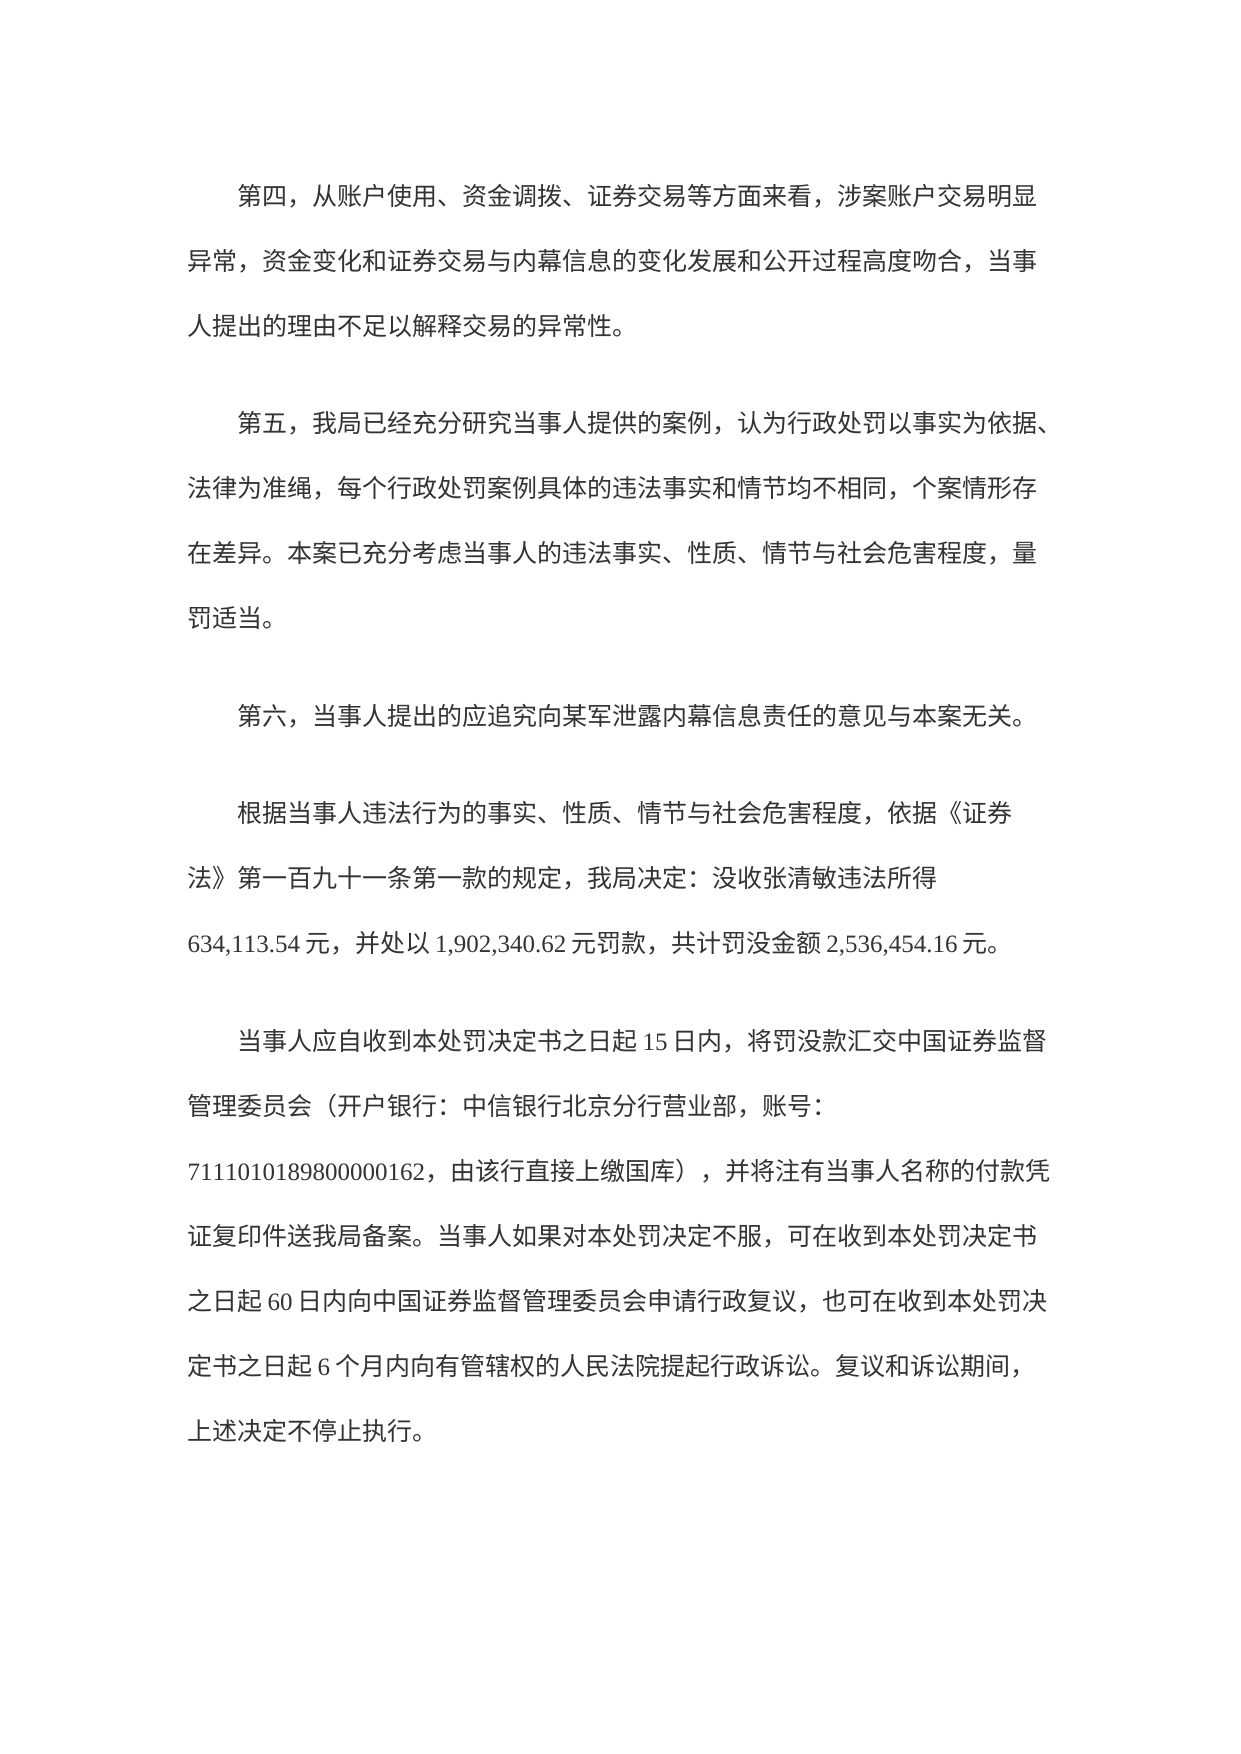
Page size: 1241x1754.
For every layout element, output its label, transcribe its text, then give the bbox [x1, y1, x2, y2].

text 第四，从账户使用、资金调拨、证券交易等方面来看，涉案账户交易明显异常，资金变化和证券交易与内幕信息的变化发展和公开过程高度吻合，当事人提出的理由不足以解释交易的异常性。 [187, 162, 1053, 357]
text 第六，当事人提出的应追究向某军泄露内幕信息责任的意见与本案无关。 [187, 682, 1053, 747]
text 根据当事人违法行为的事实、性质、情节与社会危害程度，依据《证券法》第一百九十一条第一款的规定，我局决定：没收张清敏违法所得634,113.54元，并处以1,902,340.62元罚款，共计罚没金额2,536,454.16元。 [187, 779, 1053, 974]
text 第五，我局已经充分研究当事人提供的案例，认为行政处罚以事实为依据、法律为准绳，每个行政处罚案例具体的违法事实和情节均不相同，个案情形存在差异。本案已充分考虑当事人的违法事实、性质、情节与社会危害程度，量罚适当。 [187, 389, 1053, 649]
text 当事人应自收到本处罚决定书之日起15日内，将罚没款汇交中国证券监督管理委员会（开户银行：中信银行北京分行营业部，账号：7111010189800000162，由该行直接上缴国库），并将注有当事人名称的付款凭证复印件送我局备案。当事人如果对本处罚决定不服，可在收到本处罚决定书之日起60日内向中国证券监督管理委员会申请行政复议，也可在收到本处罚决定书之日起6个月内向有管辖权的人民法院提起行政诉讼。复议和诉讼期间，上述决定不停止执行。 [187, 1007, 1053, 1462]
